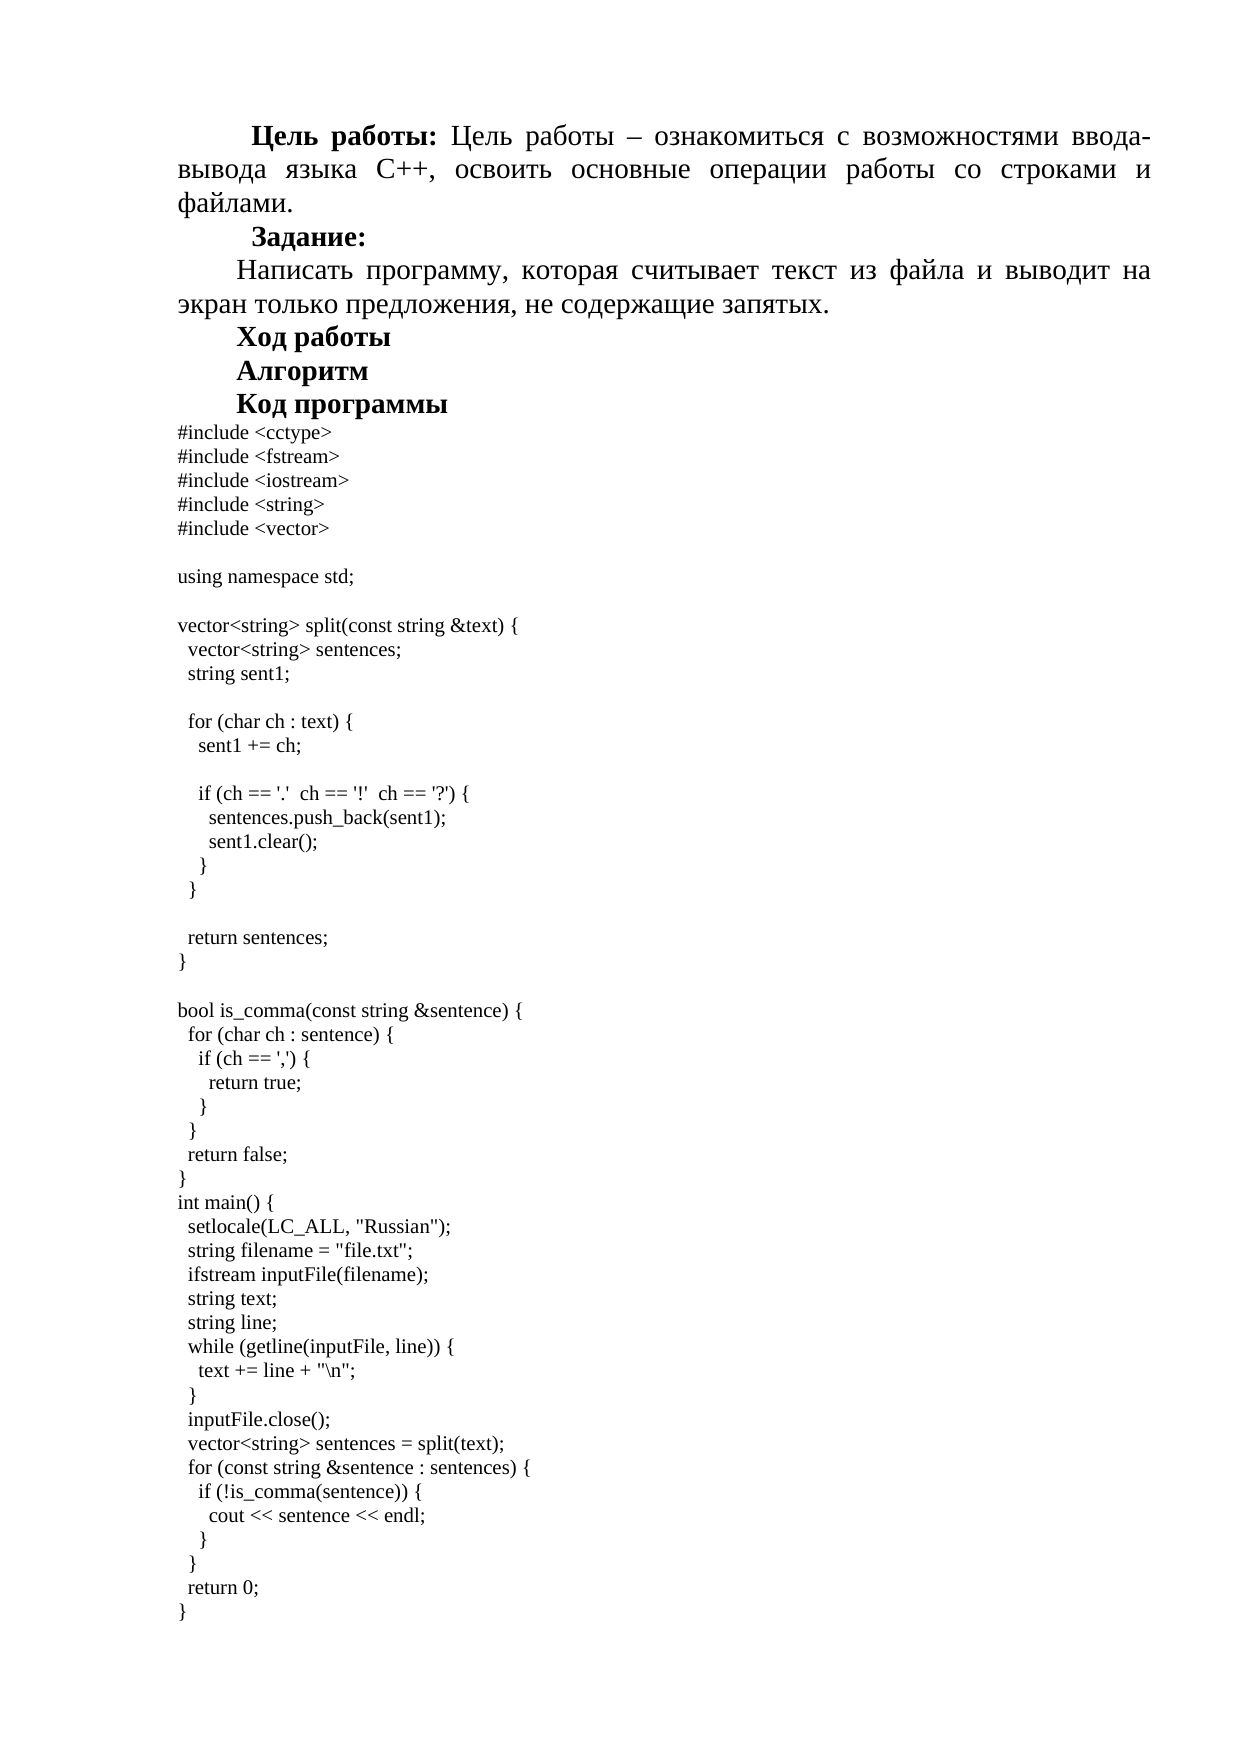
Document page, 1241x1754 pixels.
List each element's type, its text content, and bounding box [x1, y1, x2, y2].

text if (ch == ',') { [177, 1046, 1152, 1070]
text return true; [177, 1070, 1152, 1094]
text return 0; [177, 1575, 1152, 1599]
text using namespace std; [177, 564, 1152, 588]
text Код программы [177, 386, 1152, 420]
text } [177, 1551, 1152, 1575]
text } [177, 1527, 1152, 1551]
text if (ch == '.' ch == '!' ch == '?') { [177, 781, 1152, 805]
text sent1 += ch; [177, 733, 1152, 757]
text sent1.clear(); [177, 829, 1152, 853]
text string sent1; [177, 661, 1152, 685]
text } [177, 1118, 1152, 1142]
text #include <vector> [177, 516, 1152, 540]
text string line; [177, 1310, 1152, 1334]
text sentences.push_back(sent1); [177, 805, 1152, 829]
text cout << sentence << endl; [177, 1503, 1152, 1527]
text #include <fstream> [177, 444, 1152, 468]
text #include <iostream> [177, 468, 1152, 492]
text Задание: [177, 219, 1152, 252]
text for (char ch : sentence) { [177, 1022, 1152, 1046]
text bool is_comma(const string &sentence) { [177, 997, 1152, 1022]
text } [177, 1599, 1152, 1623]
text } [177, 877, 1152, 901]
text Написать программу, которая считывает текст из файла и выводит на экран только предложения, не содержащие запятых. [177, 252, 1152, 319]
text #include <cctype> [177, 420, 1152, 444]
text return false; [177, 1142, 1152, 1166]
text } [177, 949, 1152, 973]
text while (getline(inputFile, line)) { [177, 1334, 1152, 1358]
text } [177, 1166, 1152, 1190]
text Алгоритм [177, 353, 1152, 386]
text setlocale(LC_ALL, "Russian"); [177, 1214, 1152, 1238]
text text += line + "\n"; [177, 1358, 1152, 1382]
text vector<string> split(const string &text) { [177, 612, 1152, 637]
text for (char ch : text) { [177, 709, 1152, 733]
text string filename = "file.txt"; [177, 1238, 1152, 1262]
text inputFile.close(); [177, 1407, 1152, 1431]
text } [177, 853, 1152, 877]
text vector<string> sentences; [177, 637, 1152, 661]
text Ход работы [177, 319, 1152, 353]
text string text; [177, 1286, 1152, 1310]
text for (const string &sentence : sentences) { [177, 1455, 1152, 1479]
text Цель работы: Цель работы – ознакомиться с возможностями ввода-вывода языка C++, освоить основные операции работы со строками и файлами. [177, 118, 1152, 219]
text } [177, 1382, 1152, 1407]
text int main() { [177, 1190, 1152, 1214]
text } [177, 1094, 1152, 1118]
text vector<string> sentences = split(text); [177, 1431, 1152, 1455]
text ifstream inputFile(filename); [177, 1262, 1152, 1286]
text #include <string> [177, 492, 1152, 516]
text if (!is_comma(sentence)) { [177, 1479, 1152, 1503]
text return sentences; [177, 925, 1152, 949]
